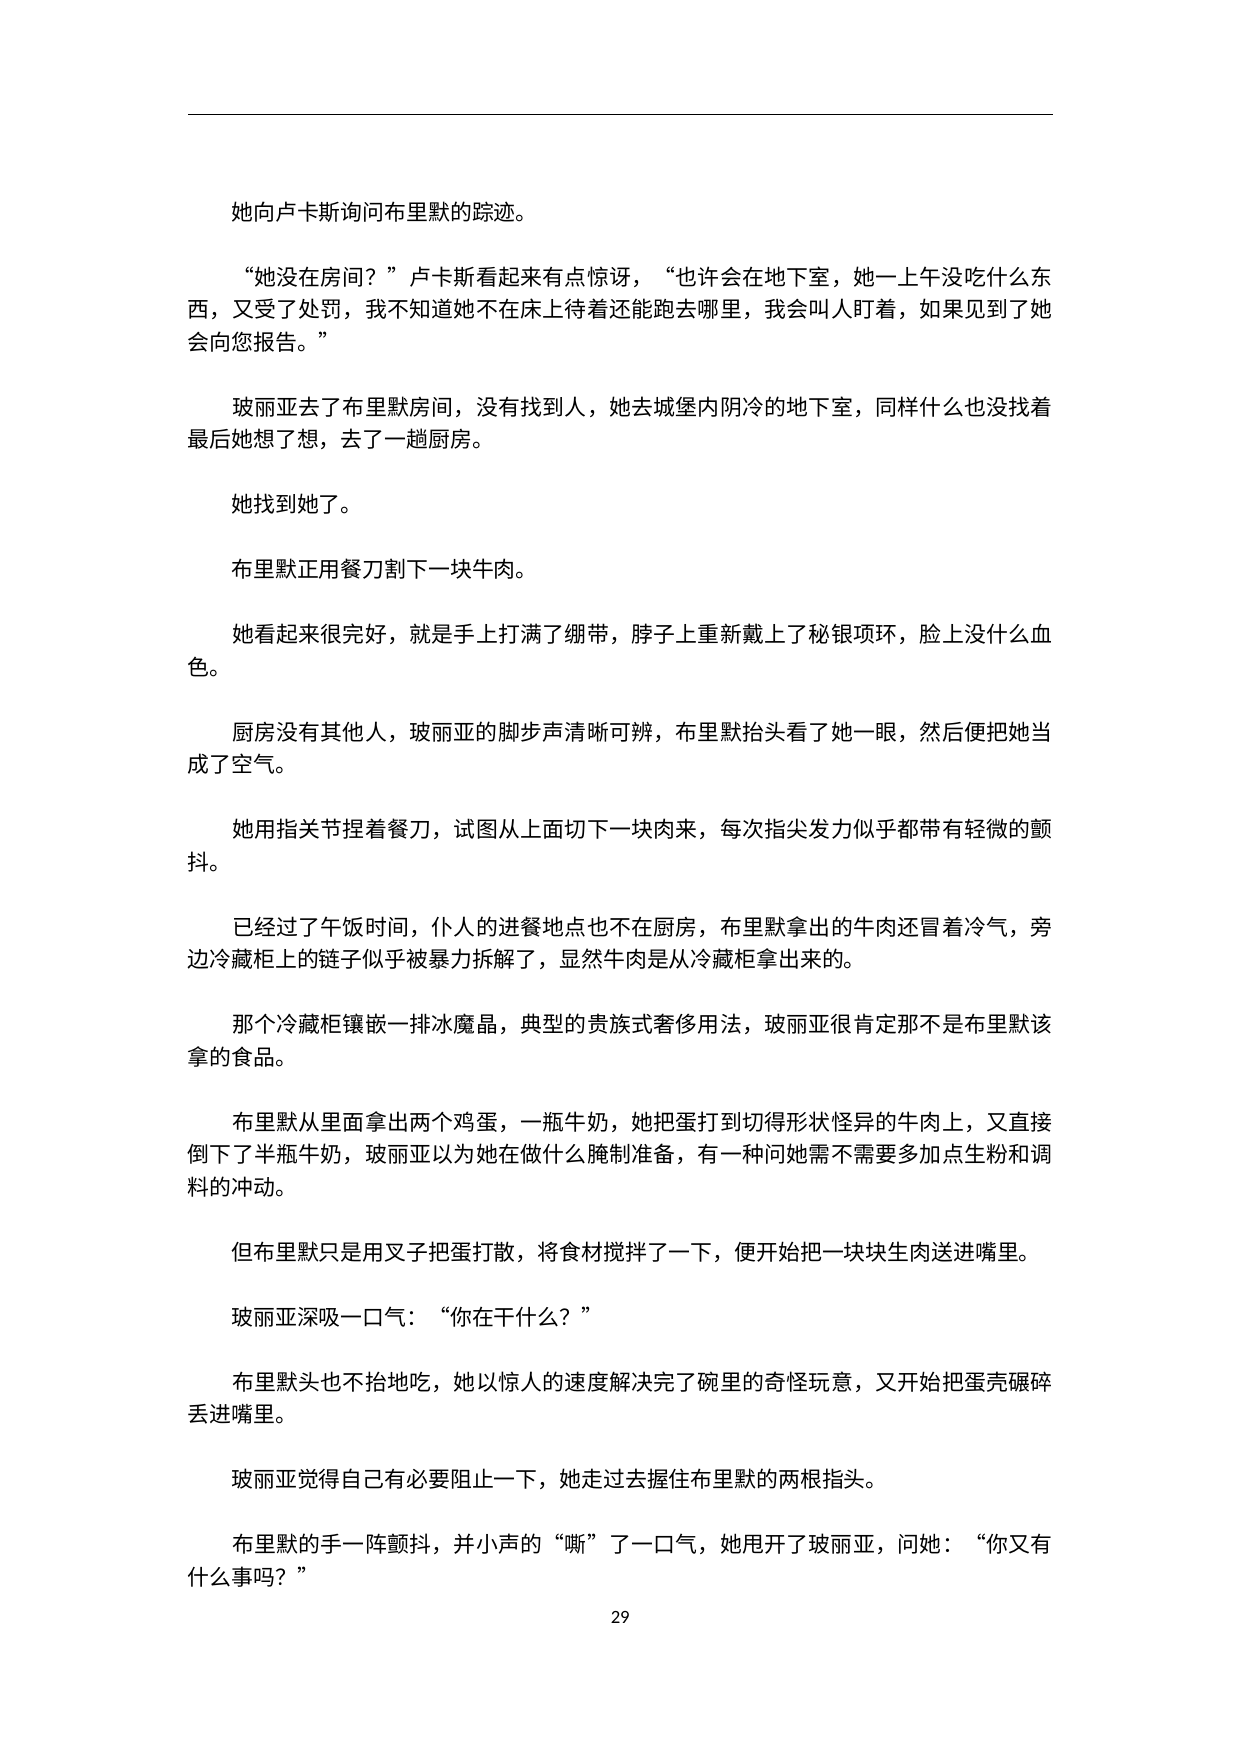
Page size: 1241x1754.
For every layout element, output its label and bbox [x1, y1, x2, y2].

text [187, 162, 1053, 1592]
